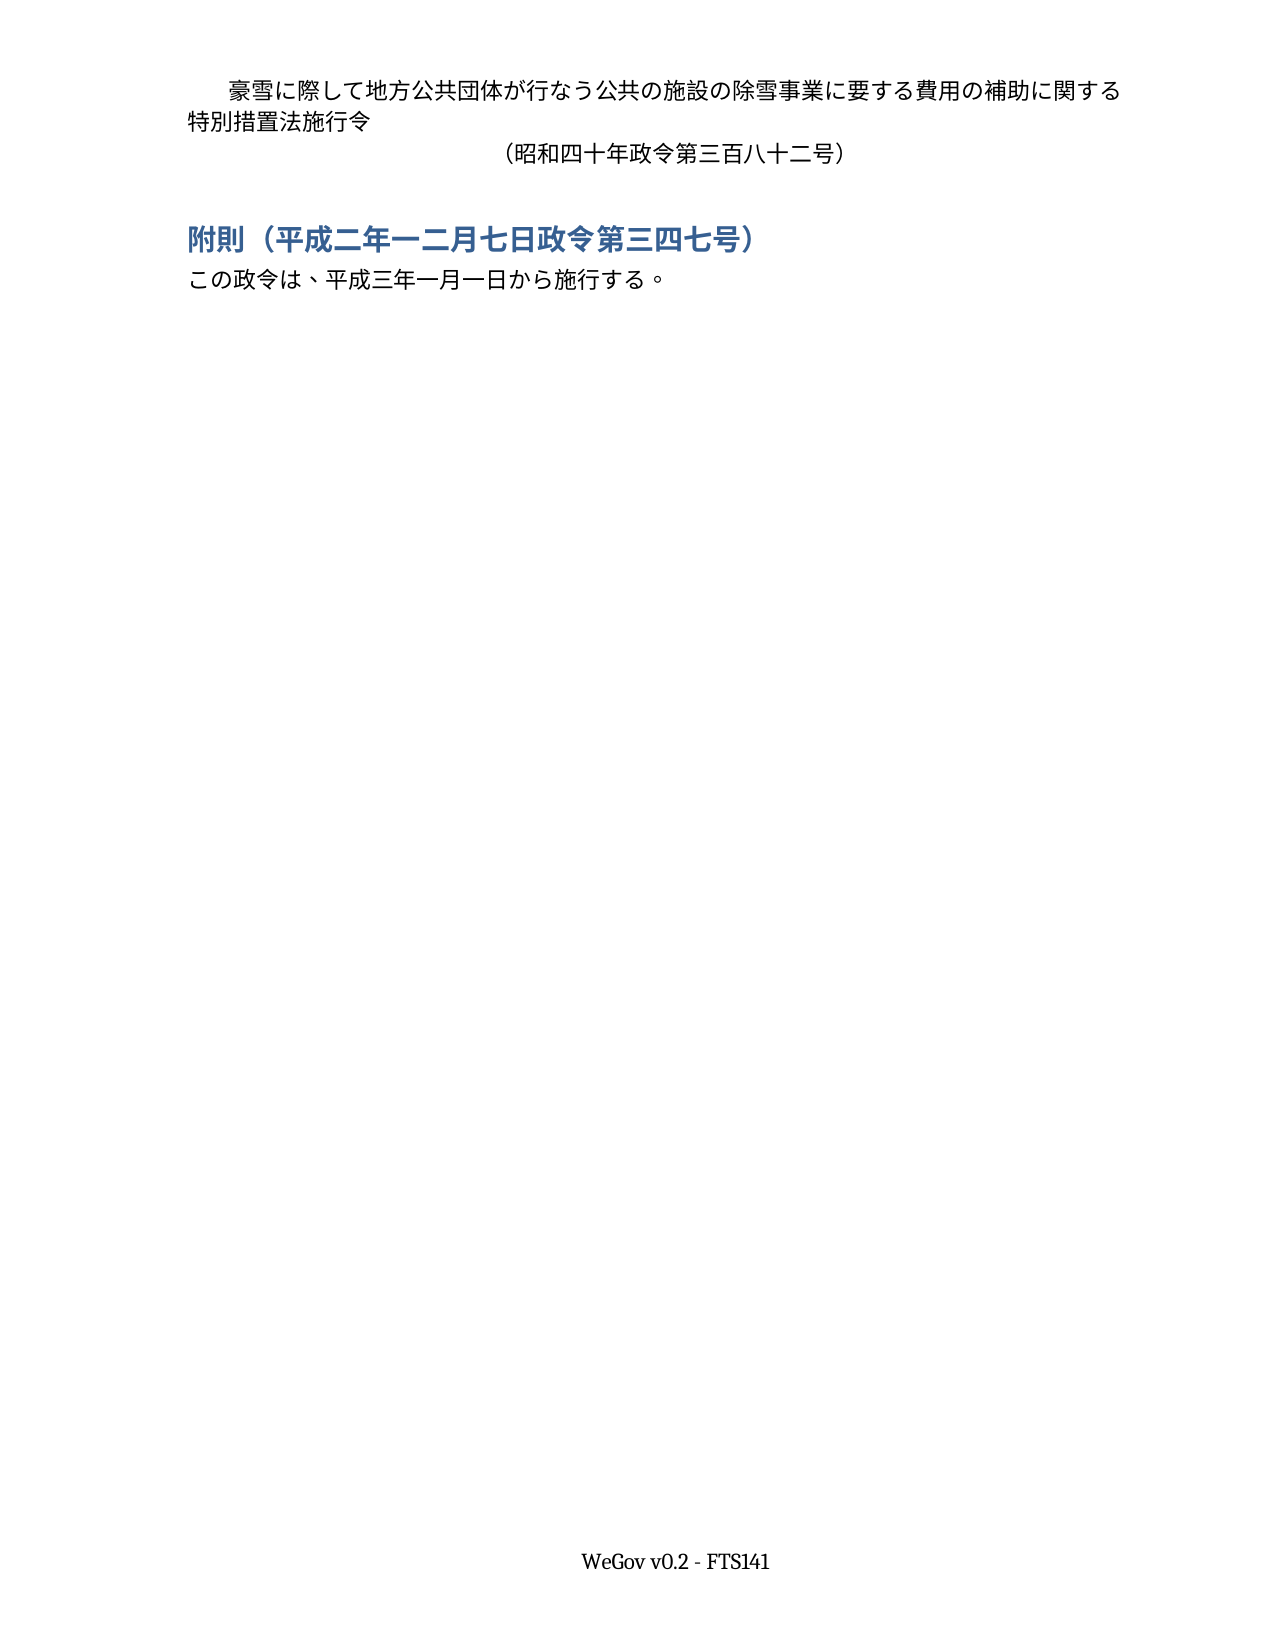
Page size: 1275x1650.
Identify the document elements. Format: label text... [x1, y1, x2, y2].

text この政令は、平成三年一月一日から施行する。 [187, 264, 1087, 296]
subtitle 附則（平成二年一二月七日政令第三四七号） [187, 219, 1087, 258]
